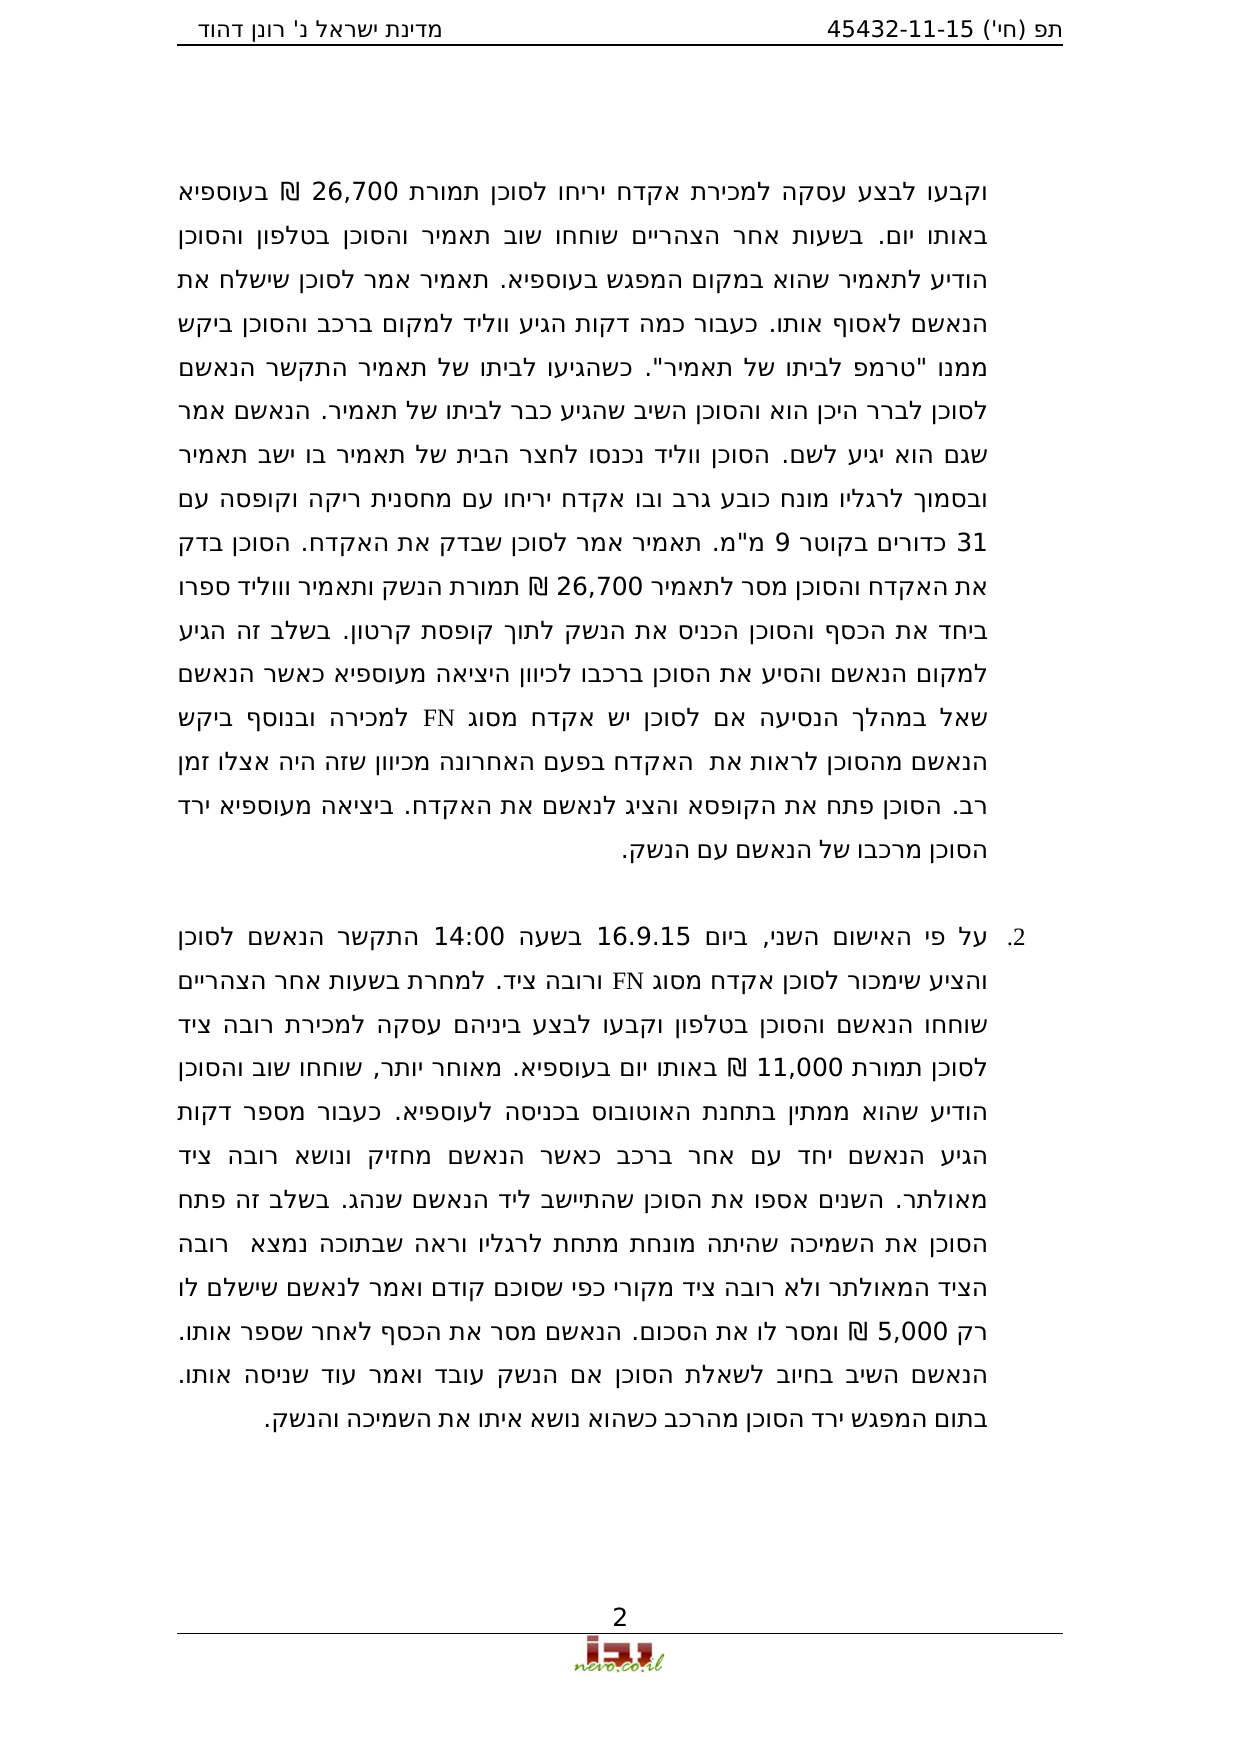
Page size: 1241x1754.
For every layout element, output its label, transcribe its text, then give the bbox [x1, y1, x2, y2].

picture [574, 1635, 666, 1673]
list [177, 177, 1026, 864]
list על פי האישום השני, ביום 16.9.15 בשעה 14:00 התקשר הנאשם לסוכן והציע שימכור לסוכן אקדח מסוג FN ורובה ציד. למחרת בשעות אחר הצהריים שוחחו הנאשם והסוכן בטלפון וקבעו לבצע ביניהם עסקה למכירת רובה ציד לסוכן תמורת 11,000 ₪ באותו יום בעוספיא. מאוחר יותר, שוחחו שוב והסוכן הודיע שהוא ממתין בתחנת האוטובוס בכניסה לעוספיא. כעבור מספר דקות הגיע הנאשם יחד עם אחר ברכב כאשר הנאשם מחזיק ונושא רובה ציד מאולתר. השנים אספו את הסוכן שהתיישב ליד הנאשם שנהג. בשלב זה פתח הסוכן את השמיכה שהיתה מונחת מתחת לרגליו וראה שבתוכה נמצא רובה הציד המאולתר ולא רובה ציד מקורי כפי שסוכם קודם ואמר לנאשם שישלם לו רק 5,000 ₪ ומסר לו את הסכום. הנאשם מסר את הכסף לאחר שספר אותו. הנאשם השיב בחיוב לשאלת הסוכן אם הנשק עובד ואמר עוד שניסה אותו. בתום המפגש ירד הסוכן מהרכב כשהוא נושא איתו את השמיכה והנשק. [177, 922, 1026, 1434]
